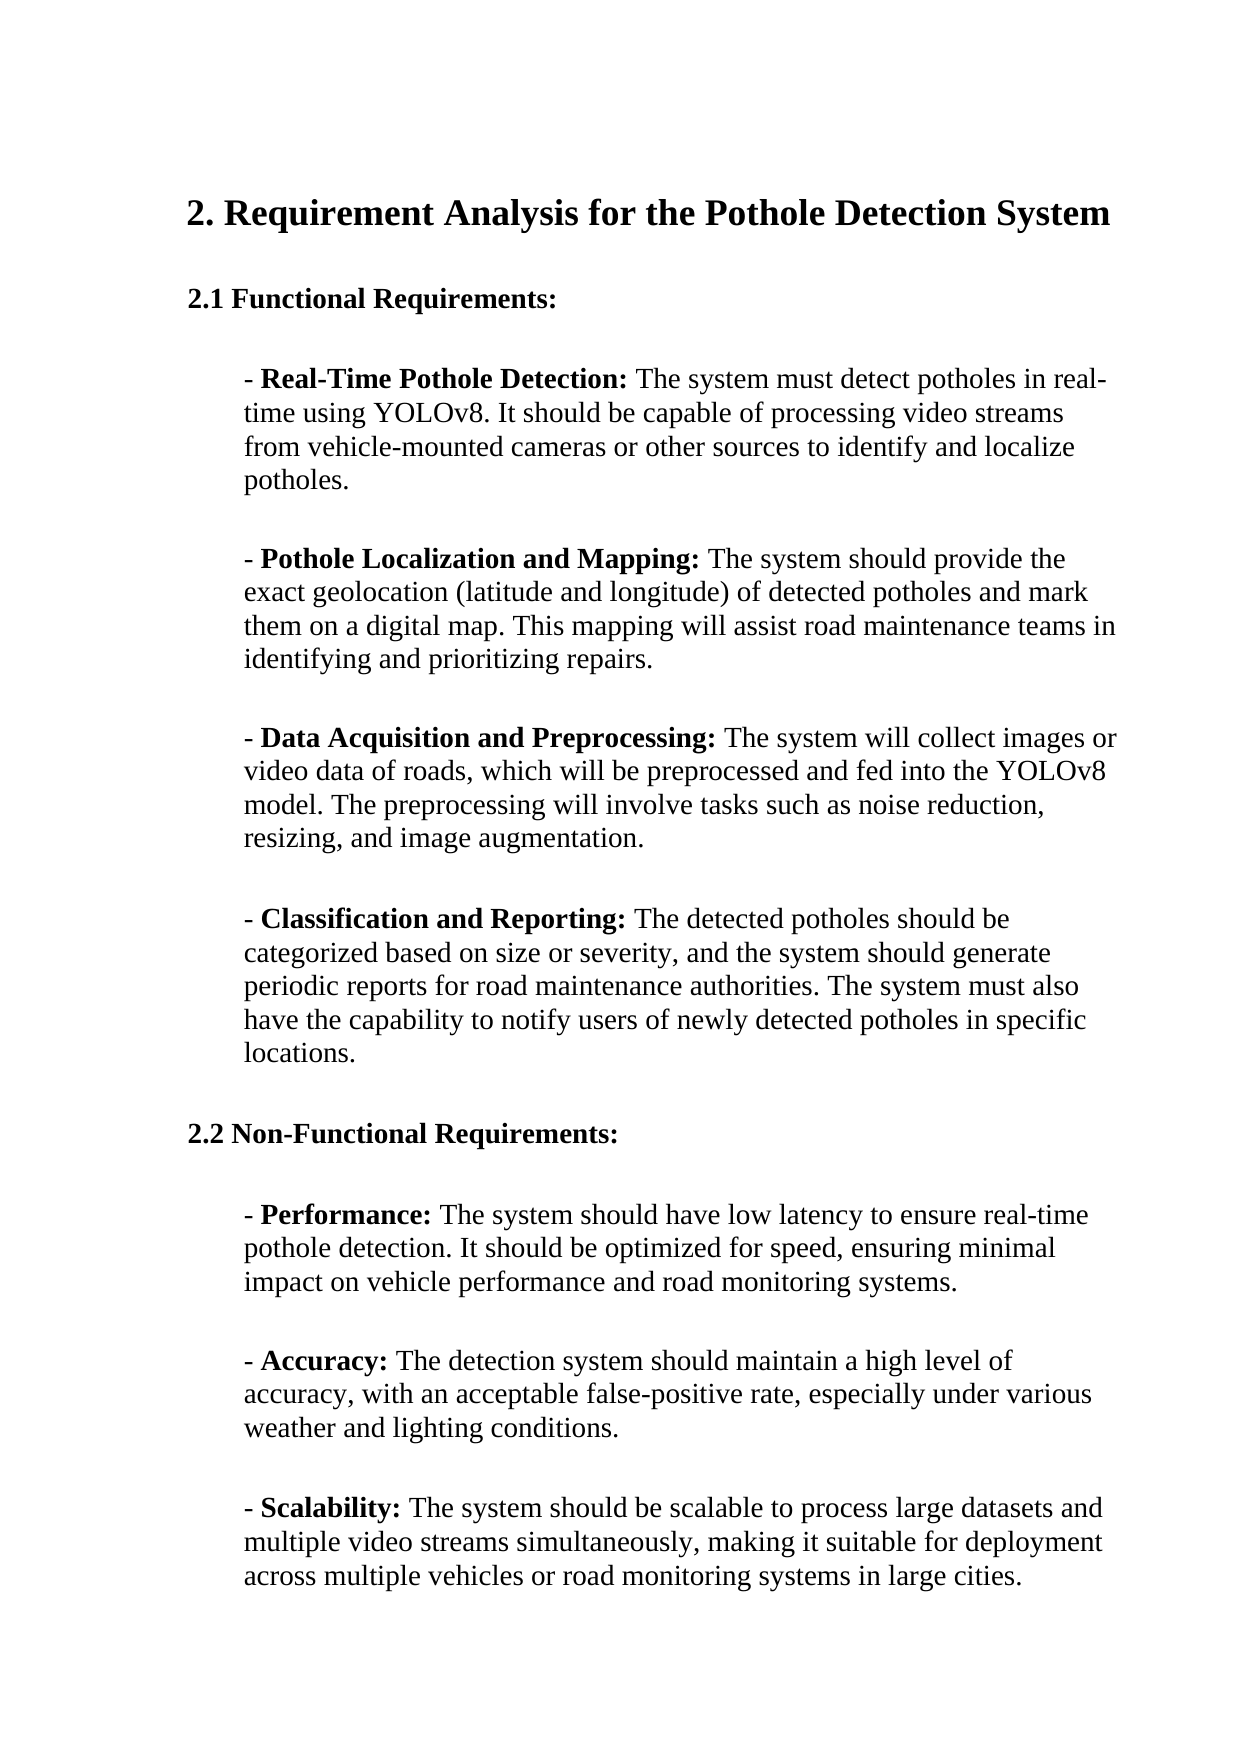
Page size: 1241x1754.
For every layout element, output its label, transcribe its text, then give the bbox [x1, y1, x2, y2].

text - Classification and Reporting: The detected potholes should be categorized based on size or severity, and the system should generate periodic reports for road maintenance authorities. The system must also have the capability to notify users of newly detected potholes in specific locations. [243, 901, 1128, 1069]
text - Pothole Localization and Mapping: The system should provide the exact geolocation (latitude and longitude) of detected potholes and mark them on a digital map. This mapping will assist road maintenance teams in identifying and prioritizing repairs. [243, 541, 1128, 675]
text - Real-Time Pothole Detection: The system must detect potholes in real-time using YOLOv8. It should be capable of processing video streams from vehicle-mounted cameras or other sources to identify and localize potholes. [243, 362, 1128, 496]
list Requirement Analysis for the Pothole Detection System [186, 190, 1128, 233]
text - Accuracy: The detection system should maintain a high level of accuracy, with an acceptable false-positive rate, especially under various weather and lighting conditions. [243, 1343, 1128, 1443]
text 2.1 Functional Requirements: [187, 281, 1128, 314]
text - Data Acquisition and Preprocessing: The system will collect images or video data of roads, which will be preprocessed and fed into the YOLOv8 model. The preprocessing will involve tasks such as noise reduction, resizing, and image augmentation. [243, 720, 1128, 854]
text - Performance: The system should have low latency to ensure real-time pothole detection. It should be optimized for speed, ensuring minimal impact on vehicle performance and road monitoring systems. [243, 1197, 1128, 1298]
text 2.2 Non-Functional Requirements: [112, 1116, 1128, 1150]
text - Scalability: The system should be scalable to process large datasets and multiple video streams simultaneously, making it suitable for deployment across multiple vehicles or road monitoring systems in large cities. [243, 1491, 1128, 1591]
